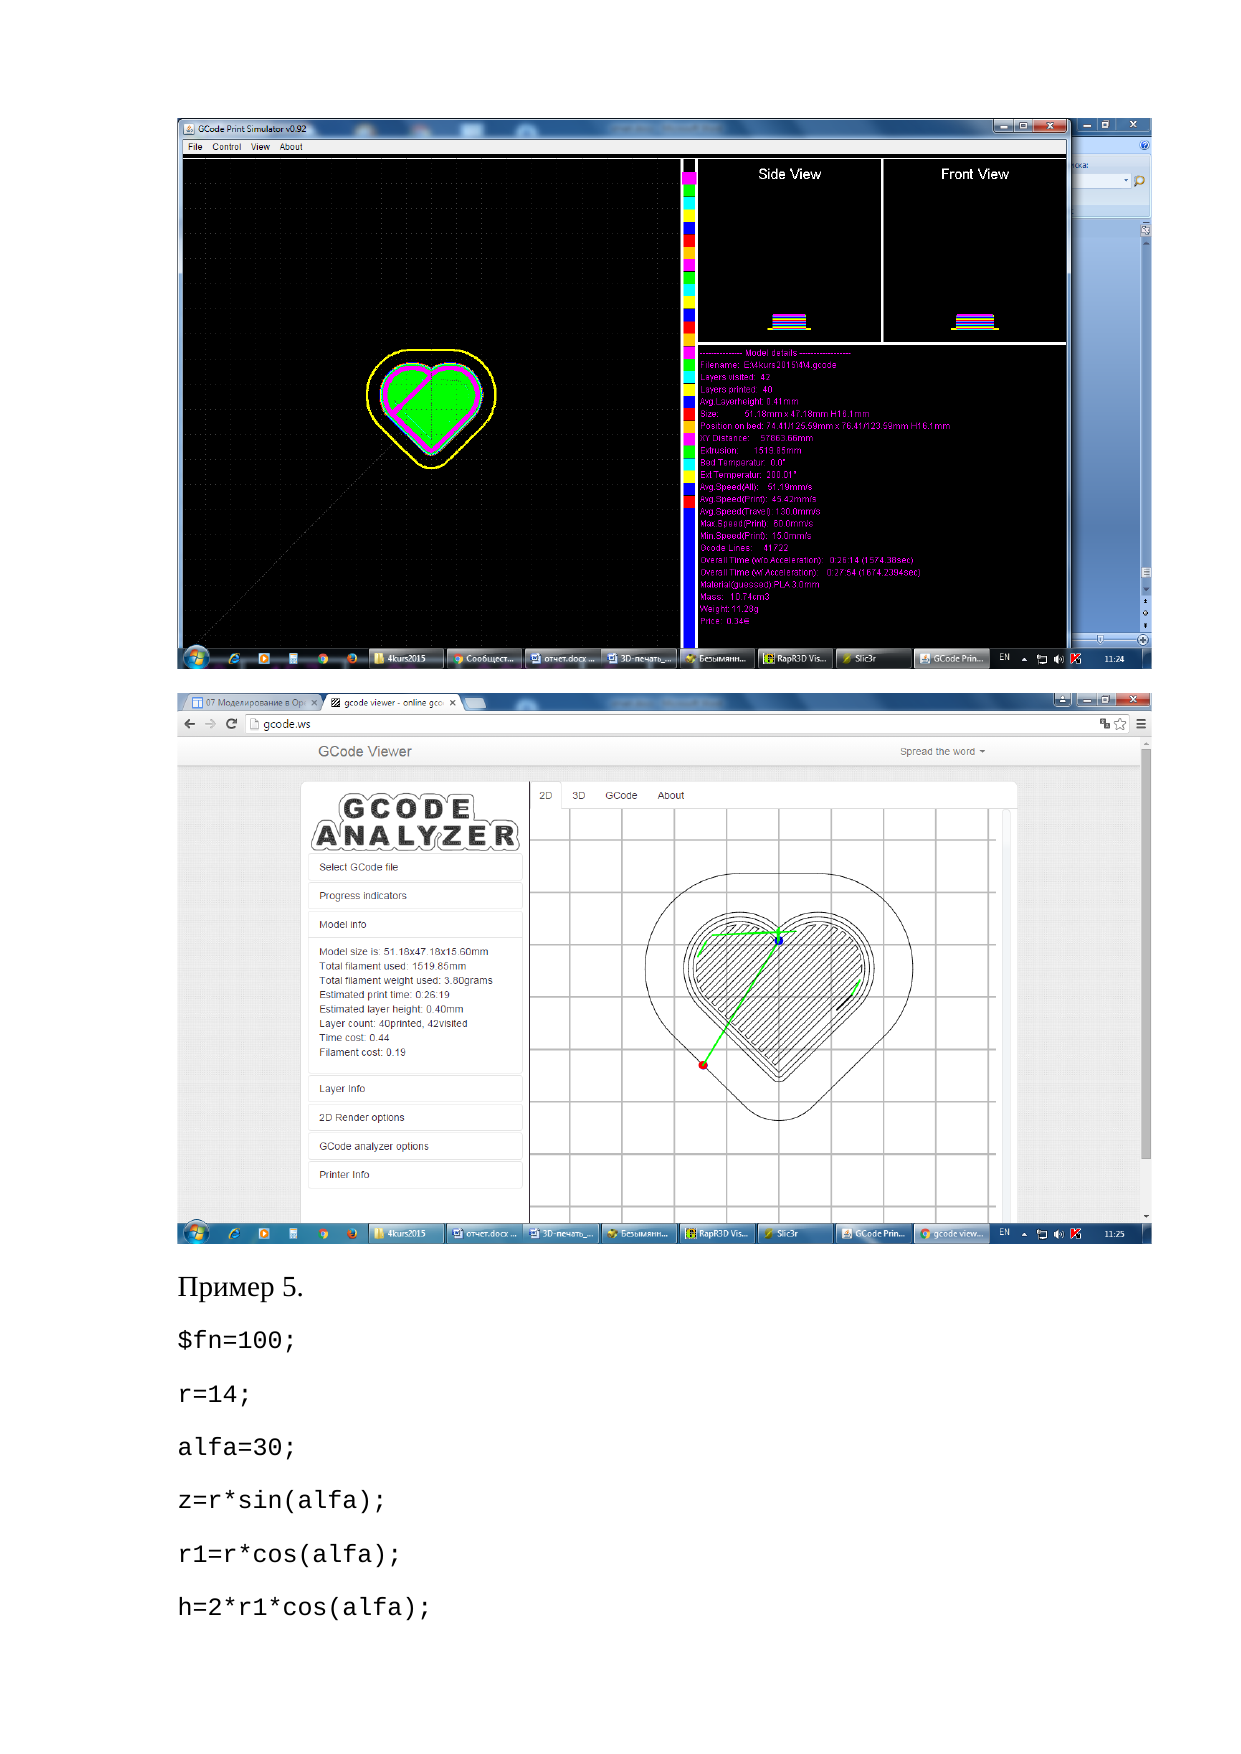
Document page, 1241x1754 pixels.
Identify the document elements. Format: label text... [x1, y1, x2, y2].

picture [177, 118, 1152, 669]
picture [177, 693, 1152, 1244]
text alfa=30; [177, 1435, 1152, 1463]
text $fn=100; [177, 1328, 1152, 1356]
text z=r*sin(alfa); [177, 1488, 1152, 1516]
text Пример 5. [177, 1269, 1152, 1302]
text r1=r*cos(alfa); [177, 1541, 1152, 1570]
text r=14; [177, 1381, 1152, 1410]
text h=2*r1*cos(alfa); [177, 1595, 1152, 1623]
